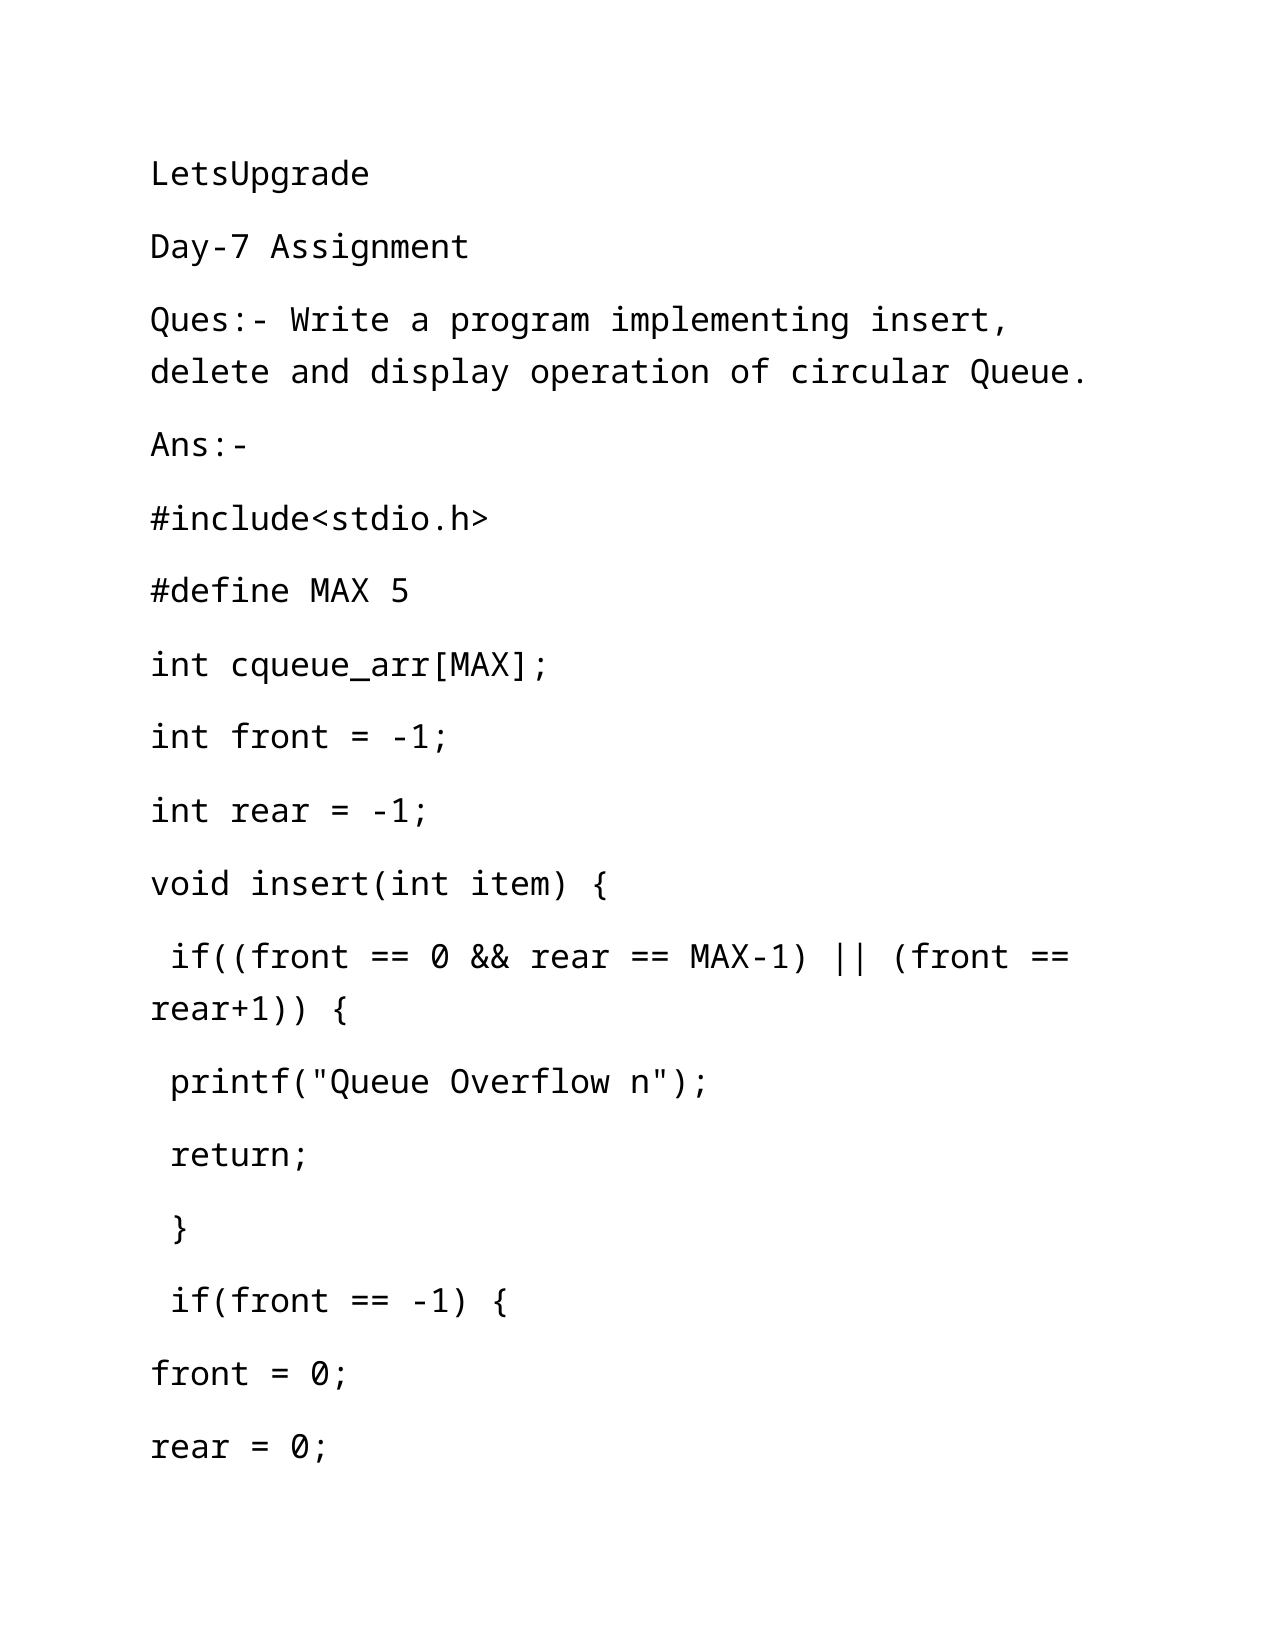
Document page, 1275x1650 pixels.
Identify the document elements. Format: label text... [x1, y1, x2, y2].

text Day-7 Assignment [150, 223, 1125, 268]
text int front = -1; [150, 713, 1125, 759]
text } [150, 1204, 1125, 1249]
text Ques:- Write a program implementing insert, delete and display operation of circular Queue. [150, 296, 1125, 394]
text Ans:- [150, 421, 1125, 467]
text int cqueue_arr[MAX]; [150, 640, 1125, 686]
text #include<stdio.h> [150, 494, 1125, 540]
text LetsUpgrade [150, 150, 1125, 195]
text int rear = -1; [150, 786, 1125, 832]
text return; [150, 1131, 1125, 1176]
text front = 0; [150, 1350, 1125, 1395]
text #define MAX 5 [150, 567, 1125, 613]
text rear = 0; [150, 1423, 1125, 1468]
text printf("Queue Overflow n"); [150, 1058, 1125, 1103]
text if(front == -1) { [150, 1277, 1125, 1322]
text if((front == 0 && rear == MAX-1) || (front == rear+1)) { [150, 932, 1125, 1030]
text void insert(int item) { [150, 859, 1125, 905]
